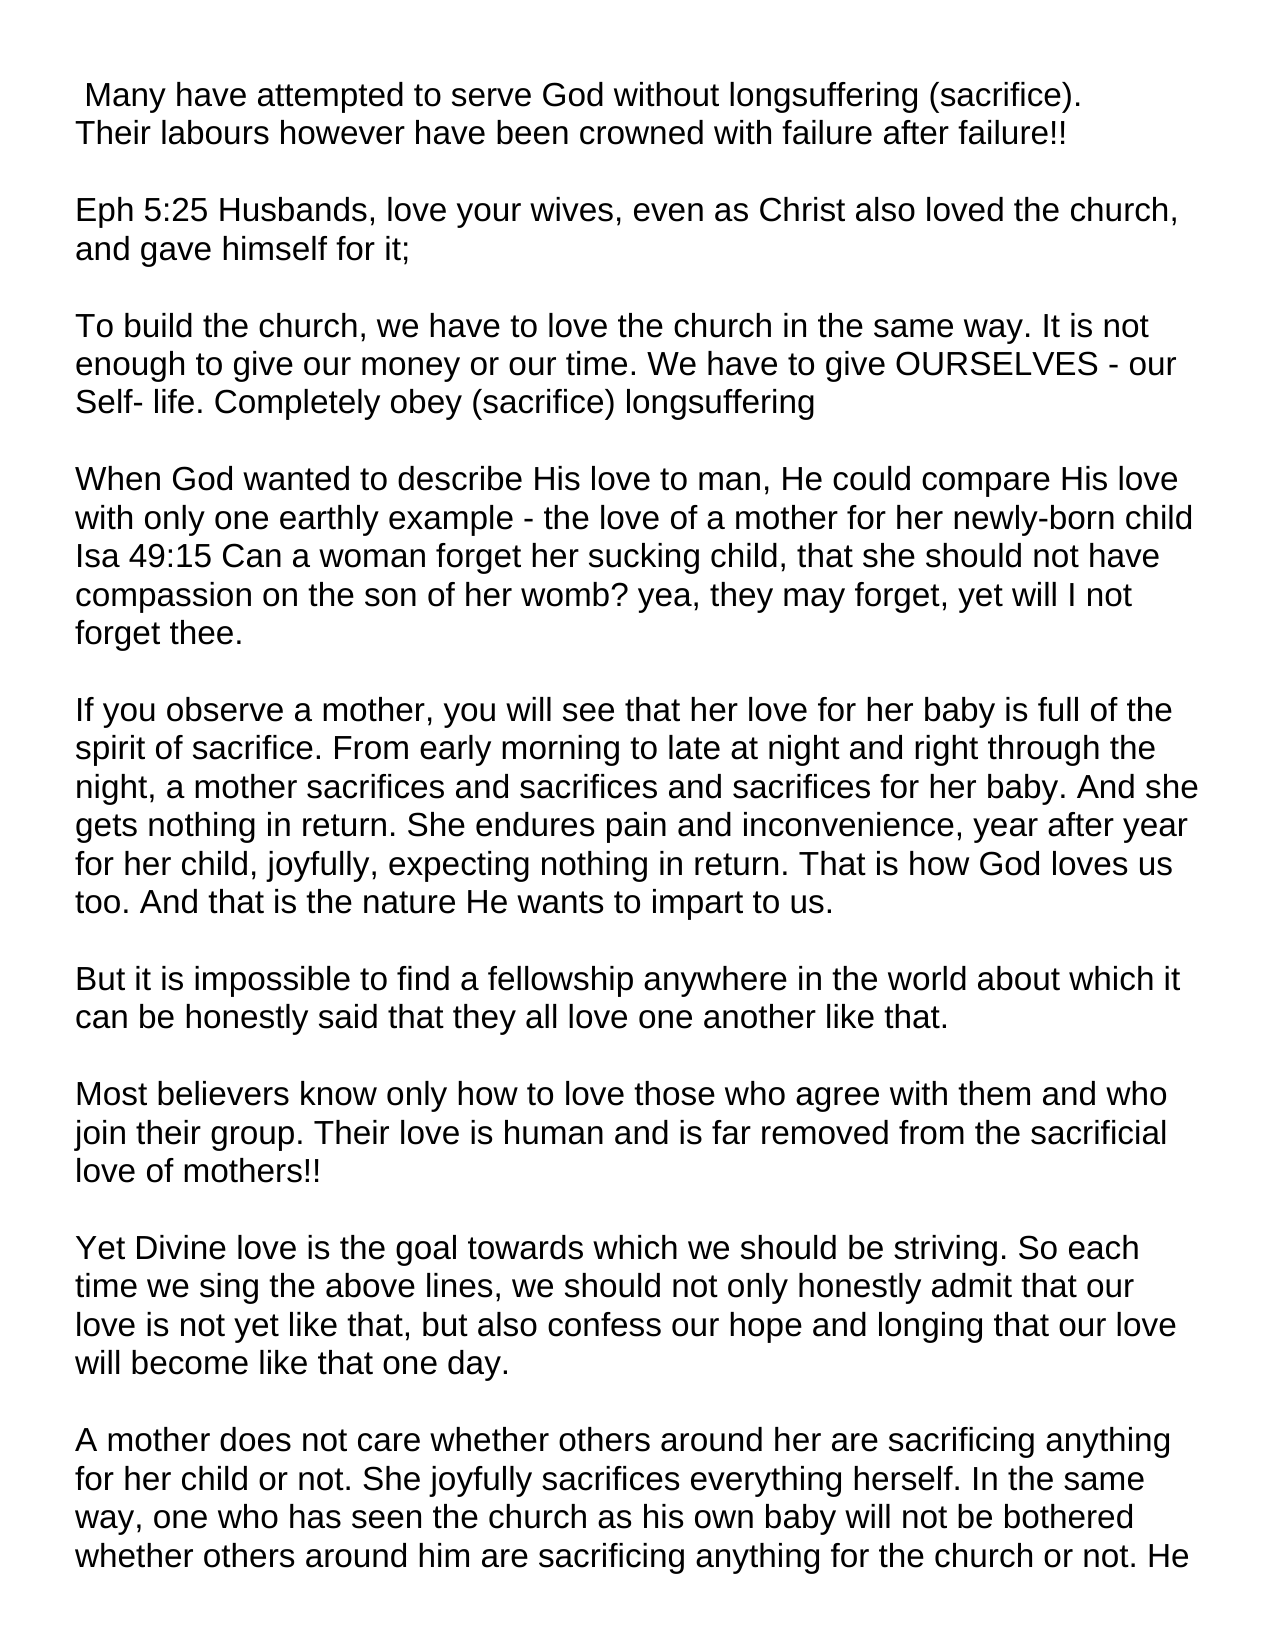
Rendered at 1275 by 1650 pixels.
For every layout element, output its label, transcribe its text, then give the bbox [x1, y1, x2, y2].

text Many have attempted to serve God without longsuffering (sacrifice). [75, 75, 1200, 113]
text Their labours however have been crowned with failure after failure!! Eph 5:25 Husbands, love your wives, even as Christ also loved the church, and gave himself for it; To build the church, we have to love the church in the same way. It is not enough to give our money or our time. We have to give OURSELVES - our Self- life. Completely obey (sacrifice) longsuffering When God wanted to describe His love to man, He could compare His love with only one earthly example - the love of a mother for her newly-born child [75, 113, 1200, 536]
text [75, 536, 1200, 1574]
